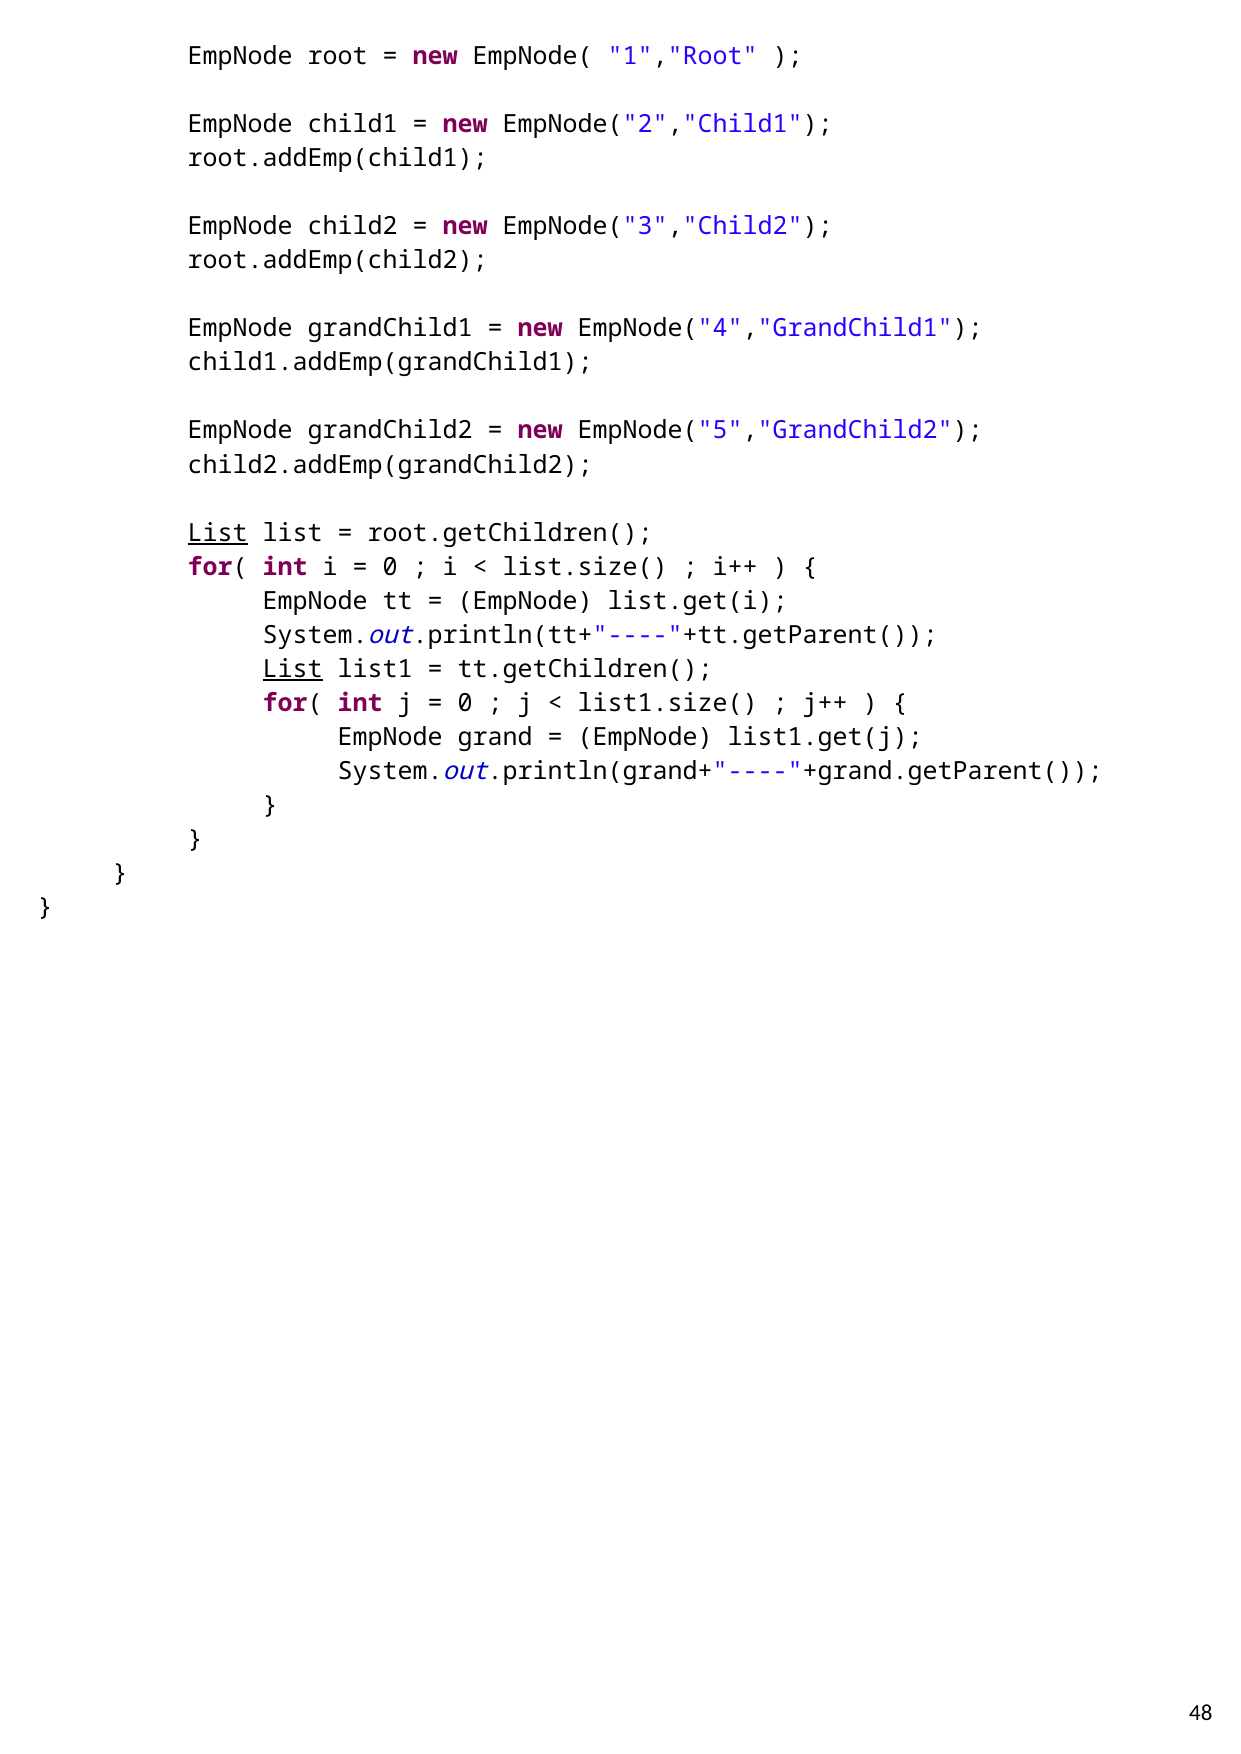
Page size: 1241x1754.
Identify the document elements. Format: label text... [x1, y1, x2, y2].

text root.addEmp(child2); [37, 242, 1212, 276]
text EmpNode grandChild1 = new EmpNode("4","GrandChild1"); [37, 310, 1212, 344]
text EmpNode grand = (EmpNode) list1.get(j); [37, 719, 1212, 753]
text for( int i = 0 ; i < list.size() ; i++ ) { [37, 548, 1212, 582]
text EmpNode root = new EmpNode( "1","Root" ); [37, 37, 1212, 72]
text } [37, 787, 1212, 821]
text } [37, 889, 1212, 923]
text System.out.println(grand+"----"+grand.getParent()); [37, 753, 1212, 787]
text List list = root.getChildren(); [37, 514, 1212, 548]
text child2.addEmp(grandChild2); [37, 446, 1212, 480]
text EmpNode child1 = new EmpNode("2","Child1"); [37, 106, 1212, 140]
text EmpNode grandChild2 = new EmpNode("5","GrandChild2"); [37, 412, 1212, 446]
text } [37, 855, 1212, 889]
text root.addEmp(child1); [37, 140, 1212, 174]
text EmpNode tt = (EmpNode) list.get(i); [37, 582, 1212, 617]
text List list1 = tt.getChildren(); [37, 651, 1212, 685]
text for( int j = 0 ; j < list1.size() ; j++ ) { [37, 685, 1212, 719]
text System.out.println(tt+"----"+tt.getParent()); [37, 617, 1212, 651]
text EmpNode child2 = new EmpNode("3","Child2"); [37, 208, 1212, 242]
text } [37, 821, 1212, 855]
text child1.addEmp(grandChild1); [37, 344, 1212, 378]
